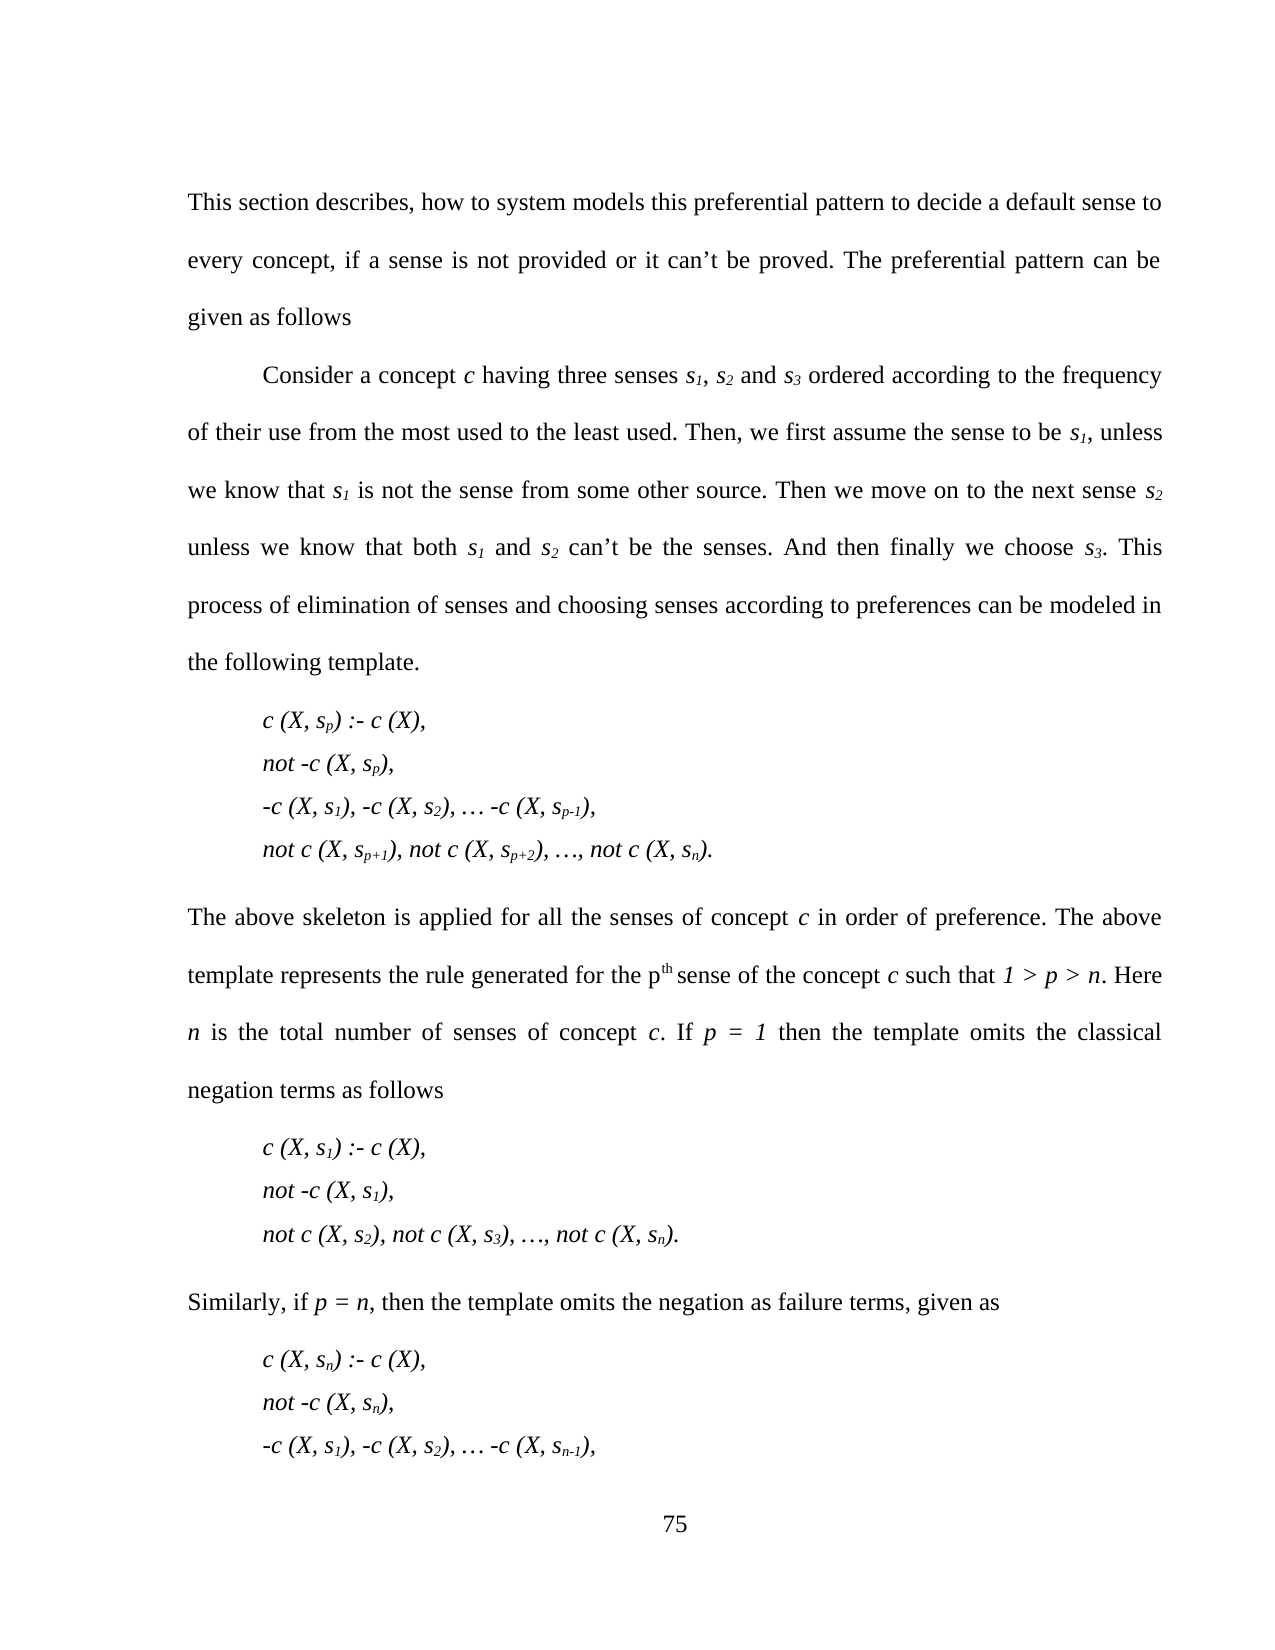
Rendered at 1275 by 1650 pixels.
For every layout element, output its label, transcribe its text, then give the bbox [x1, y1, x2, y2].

text -c (X, s1), -c (X, s2), … -c (X, sp-1), [187, 791, 1162, 820]
text not -c (X, s1), [187, 1176, 1162, 1204]
text c (X, sp) :- c (X), [187, 705, 1162, 734]
text not c (X, s2), not c (X, s3), …, not c (X, sn). [187, 1219, 1162, 1247]
text not -c (X, sn), [187, 1387, 1162, 1416]
text The above skeleton is applied for all the senses of concept c in order of preference. The above template represents the rule generated for the pth sense of the concept c such that 1 > p > n. Here n is the total number of senses of concept c. If p = 1 then the template omits the classical negation terms as follows [187, 902, 1162, 1104]
text not c (X, sp+1), not c (X, sp+2), …, not c (X, sn). [187, 834, 1162, 863]
text c (X, s1) :- c (X), [187, 1132, 1162, 1161]
text c (X, sn) :- c (X), [187, 1344, 1162, 1373]
text Similarly, if p = n, then the template omits the negation as failure terms, given as [187, 1287, 1162, 1316]
text -c (X, s1), -c (X, s2), … -c (X, sn-1), [187, 1431, 1162, 1459]
text Consider a concept c having three senses s1, s2 and s3 ordered according to the frequency of their use from the most used to the least used. Then, we first assume the sense to be s1, unless we know that s1 is not the sense from some other source. Then we move on to the next sense s2 unless we know that both s1 and s2 can’t be the senses. And then finally we choose s3. This process of elimination of senses and choosing senses according to preferences can be modeled in the following template. [187, 360, 1162, 676]
text not -c (X, sp), [187, 748, 1162, 777]
